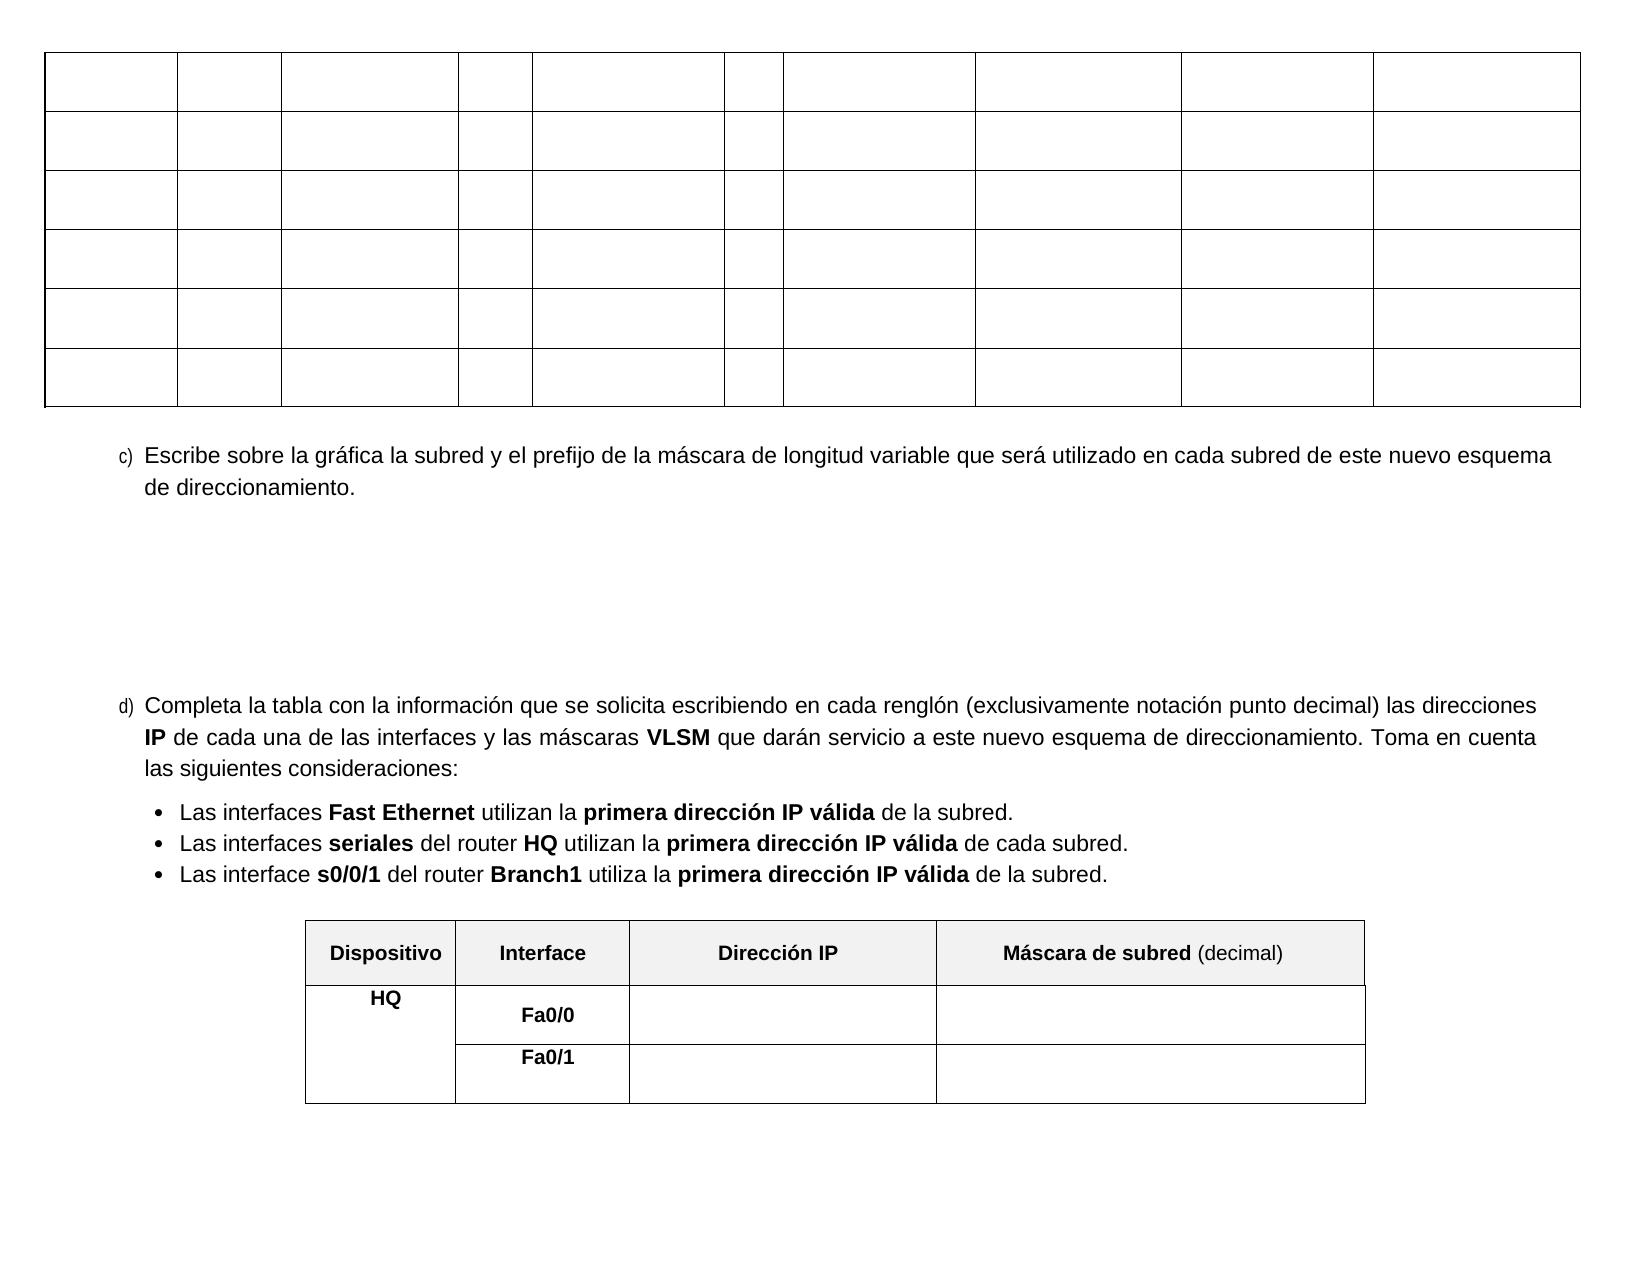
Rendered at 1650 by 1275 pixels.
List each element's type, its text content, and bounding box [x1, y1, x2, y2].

table_cell [937, 986, 1365, 1044]
table_cell [976, 171, 1181, 229]
table_cell [630, 986, 936, 1044]
table_header Dirección IP [630, 921, 936, 985]
table_cell [178, 171, 281, 229]
table_cell [1374, 53, 1580, 111]
table_cell Fa0/1 [456, 1045, 629, 1103]
table_cell [1374, 289, 1580, 347]
list Completa la tabla con la información que se solicita escribiendo en cada renglón (exclusivamente notación punto decimal) las direcciones IP de cada una de las interfaces y las máscaras VLSM que darán servicio a este nuevo esquema de direccionamiento. Toma en cuenta las siguientes consideraciones: [119, 689, 1537, 782]
table_cell [533, 112, 724, 170]
table_cell [459, 289, 532, 347]
table_cell [459, 349, 532, 406]
table_cell [178, 230, 281, 288]
table_cell [178, 289, 281, 347]
table_cell [725, 349, 783, 406]
table_cell [282, 171, 458, 229]
table_cell [178, 349, 281, 406]
list Las interfaces seriales del router HQ utilizan la primera dirección IP válida de cada subred. [155, 826, 1537, 857]
table_cell [1182, 230, 1373, 288]
table_cell [46, 171, 177, 229]
list Escribe sobre la gráfica la subred y el prefijo de la máscara de longitud variable que será utilizado en cada subred de este nuevo esquema de direccionamiento. [119, 439, 1552, 501]
table_cell [784, 289, 975, 347]
table_cell [976, 112, 1181, 170]
table_cell [976, 289, 1181, 347]
table_header Máscara de subred (decimal) [937, 921, 1364, 985]
table_cell [976, 53, 1181, 111]
table_cell [725, 230, 783, 288]
table_cell [459, 230, 532, 288]
table_cell [1182, 349, 1373, 406]
table_cell [1182, 112, 1373, 170]
table_cell [178, 53, 281, 111]
table_cell [533, 171, 724, 229]
table_cell [282, 289, 458, 347]
table_cell [533, 230, 724, 288]
table_cell [725, 289, 783, 347]
table_cell [1374, 171, 1580, 229]
table_cell [282, 230, 458, 288]
table_cell [46, 112, 177, 170]
table_cell [46, 53, 177, 111]
table_cell [282, 112, 458, 170]
table_cell [1374, 349, 1580, 406]
table_cell [533, 289, 724, 347]
table_cell [784, 349, 975, 406]
table_header Dispositivo [306, 921, 455, 985]
table_cell [178, 112, 281, 170]
table_cell [459, 171, 532, 229]
table_cell [1182, 289, 1373, 347]
list Las interface s0/0/1 del router Branch1 utiliza la primera dirección IP válida de la subred. [155, 857, 1537, 889]
table_cell [282, 53, 458, 111]
table_cell [937, 1045, 1365, 1103]
table_cell [46, 289, 177, 347]
table_cell [533, 349, 724, 406]
table_cell [46, 349, 177, 406]
table_cell [1182, 171, 1373, 229]
table_cell [976, 349, 1181, 406]
table_cell [725, 171, 783, 229]
table_cell [976, 230, 1181, 288]
table_cell [459, 112, 532, 170]
table_cell [459, 53, 532, 111]
table_cell [725, 53, 783, 111]
table_cell HQ [306, 986, 455, 1103]
table_cell [784, 230, 975, 288]
table_cell [630, 1045, 936, 1103]
table_cell [1182, 53, 1373, 111]
table_cell [784, 53, 975, 111]
table_cell [725, 112, 783, 170]
table_cell [282, 349, 458, 406]
table_cell [1374, 112, 1580, 170]
table_cell [46, 230, 177, 288]
table_cell [1374, 230, 1580, 288]
table_header Interface [456, 921, 629, 985]
list Las interfaces Fast Ethernet utilizan la primera dirección IP válida de la subred. [155, 795, 1537, 826]
table_cell Fa0/0 [456, 986, 629, 1044]
table_cell [784, 171, 975, 229]
table_cell [784, 112, 975, 170]
table_cell [533, 53, 724, 111]
